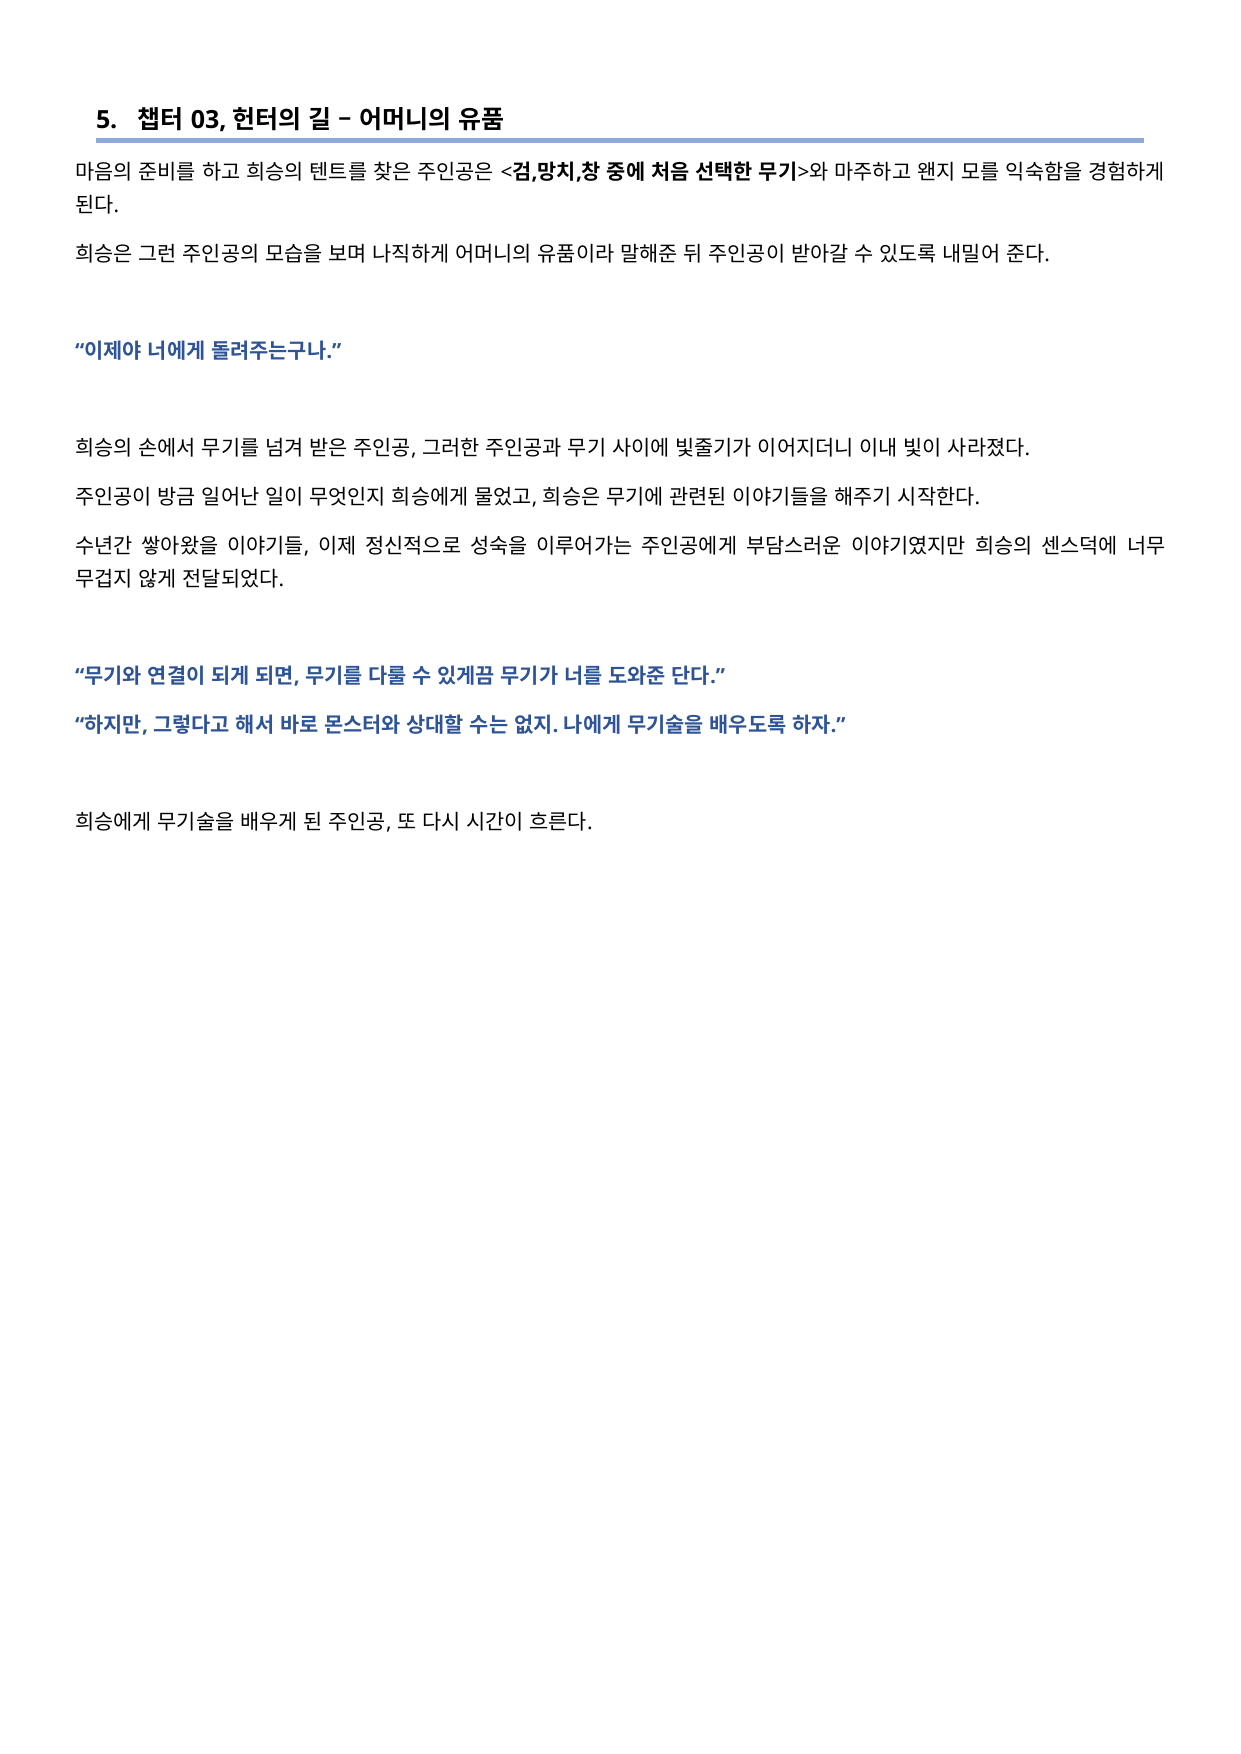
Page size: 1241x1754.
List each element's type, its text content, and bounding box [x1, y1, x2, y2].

text 챕터 03, 헌터의 길 – 어머니의 유품 [96, 100, 1144, 138]
text 희승은 그런 주인공의 모습을 보며 나직하게 어머니의 유품이라 말해준 뒤 주인공이 받아갈 수 있도록 내밀어 준다. [75, 238, 1165, 268]
text “무기와 연결이 되게 되면, 무기를 다룰 수 있게끔 무기가 너를 도와준 단다.” [75, 659, 1165, 689]
text “하지만, 그렇다고 해서 바로 몬스터와 상대할 수는 없지. 나에게 무기술을 배우도록 하자.” [75, 708, 1165, 739]
text 수년간 쌓아왔을 이야기들, 이제 정신적으로 성숙을 이루어가는 주인공에게 부담스러운 이야기였지만 희승의 센스덕에 너무 무겁지 않게 전달되었다. [75, 530, 1165, 593]
text 희승의 손에서 무기를 넘겨 받은 주인공, 그러한 주인공과 무기 사이에 빛줄기가 이어지더니 이내 빛이 사라졌다. [75, 431, 1165, 461]
text 주인공이 방금 일어난 일이 무엇인지 희승에게 물었고, 희승은 무기에 관련된 이야기들을 해주기 시작한다. [75, 480, 1165, 511]
text 희승에게 무기술을 배우게 된 주인공, 또 다시 시간이 흐른다. [75, 805, 1165, 835]
text 마음의 준비를 하고 희승의 텐트를 찾은 주인공은 <검,망치,창 중에 처음 선택한 무기>와 마주하고 왠지 모를 익숙함을 경험하게 된다. [75, 156, 1165, 218]
text “이제야 너에게 돌려주는구나.” [75, 334, 1165, 364]
